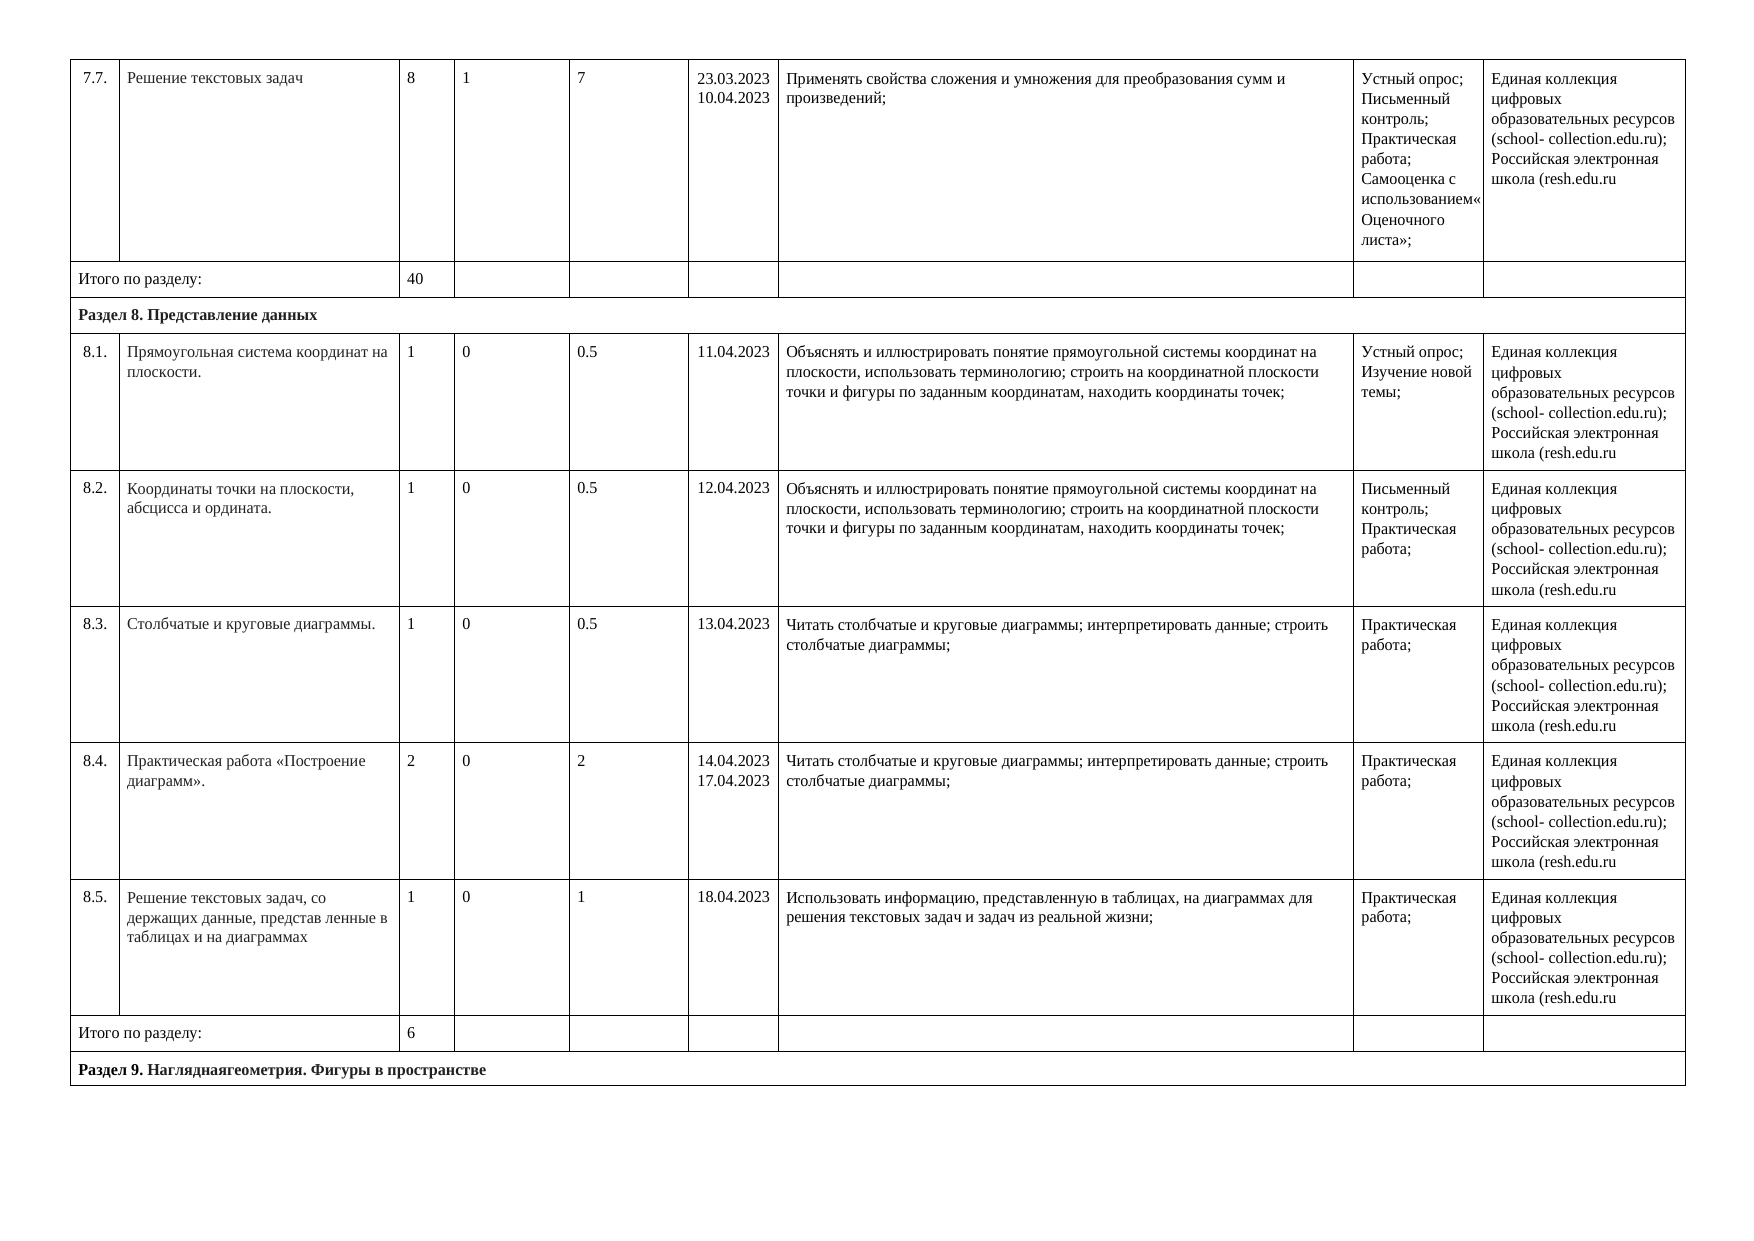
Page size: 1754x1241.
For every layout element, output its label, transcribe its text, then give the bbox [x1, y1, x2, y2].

table_cell [455, 1016, 569, 1051]
table_cell 0 [455, 334, 569, 469]
table_header Устный опрос; Письменный контроль; Практическая работа; Самооценка с использованием«Оценочного листа»; [1354, 60, 1483, 261]
table_cell 1 [570, 880, 688, 1015]
table_cell Практическая работа; [1354, 880, 1483, 1015]
table_cell 0 [455, 880, 569, 1015]
table_cell Письменный контроль; Практическая работа; [1354, 471, 1483, 606]
table_cell Раздел 8. Представление данных [71, 298, 1685, 333]
table_cell 0.5 [570, 607, 688, 742]
table_header 1 [455, 60, 569, 261]
table_cell [570, 1016, 688, 1051]
table_header 7.7. [71, 60, 119, 261]
table_cell [1354, 1016, 1483, 1051]
table_cell 8.4. [71, 743, 119, 878]
table_cell Использовать информацию, представленную в таблицах, на диаграммах для решения текстовых задач и задач из реальной жизни; [779, 880, 1353, 1015]
table_cell Координаты точки на плоскости, абсцисса и ордината. [120, 471, 399, 606]
table_cell Практическая работа; [1354, 743, 1483, 878]
table_header Применять свойства сложения и умножения для преобразования сумм и произведений; [779, 60, 1353, 261]
table_cell 11.04.2023 [689, 334, 778, 469]
table_cell 1 [400, 334, 454, 469]
table_cell 6 [400, 1016, 454, 1051]
table_cell Итого по разделу: [71, 262, 399, 297]
table_cell 40 [400, 262, 454, 297]
table_header Решение текстовых задач [120, 60, 399, 261]
table_header 7 [570, 60, 688, 261]
table_cell Единая коллекция цифровых образовательных ресурсов (school- collection.edu.ru); Российская электронная школа (resh.edu.ru [1484, 880, 1685, 1015]
table_cell 2 [570, 743, 688, 878]
table_cell [779, 1016, 1353, 1051]
table_cell 0 [455, 743, 569, 878]
table_cell 1 [400, 607, 454, 742]
table_cell Объяснять и иллюстрировать понятие прямоугольной системы координат на плоскости, использовать терминологию; строить на координатной плоскости точки и фигуры по заданным координатам, находить координаты точек; [779, 334, 1353, 469]
table_header 8 [400, 60, 454, 261]
table_header 23.03.2023 10.04.2023 [689, 60, 778, 261]
table_cell Столбчатые и круговые диаграммы. [120, 607, 399, 742]
table_cell [455, 262, 569, 297]
table_cell 8.2. [71, 471, 119, 606]
table_cell [689, 262, 778, 297]
table_cell Единая коллекция цифровых образовательных ресурсов (school- collection.edu.ru); Российская электронная школа (resh.edu.ru [1484, 743, 1685, 878]
table_cell 12.04.2023 [689, 471, 778, 606]
table_cell 0 [455, 607, 569, 742]
table_cell Прямоугольная система координат на плоскости. [120, 334, 399, 469]
table_cell 8.3. [71, 607, 119, 742]
table_cell Решение текстовых задач, со держащих данные, представ ленные в таблицах и на диаграммах [120, 880, 399, 1015]
table_cell Единая коллекция цифровых образовательных ресурсов (school- collection.edu.ru); Российская электронная школа (resh.edu.ru [1484, 607, 1685, 742]
table_cell 2 [400, 743, 454, 878]
table_cell Раздел 9. Нагляднаягеометрия. Фигуры в пространстве [71, 1052, 1685, 1085]
table_cell Практическая работа; [1354, 607, 1483, 742]
table_cell [1354, 262, 1483, 297]
table_cell 0.5 [570, 471, 688, 606]
table_cell Итого по разделу: [71, 1016, 399, 1051]
table_cell 14.04.2023 17.04.2023 [689, 743, 778, 878]
table_cell Читать столбчатые и круговые диаграммы; интерпретировать данные; строить столбчатые диаграммы; [779, 743, 1353, 878]
table_cell [570, 262, 688, 297]
table_cell [1484, 262, 1685, 297]
table_header Единая коллекция цифровых образовательных ресурсов (school- collection.edu.ru); Российская электронная школа (resh.edu.ru [1484, 60, 1685, 261]
table_cell Устный опрос; Изучение новой темы; [1354, 334, 1483, 469]
table_cell 1 [400, 880, 454, 1015]
table_cell 0.5 [570, 334, 688, 469]
table_cell Единая коллекция цифровых образовательных ресурсов (school- collection.edu.ru); Российская электронная школа (resh.edu.ru [1484, 334, 1685, 469]
table_cell [1484, 1016, 1685, 1051]
table_cell Объяснять и иллюстрировать понятие прямоугольной системы координат на плоскости, использовать терминологию; строить на координатной плоскости точки и фигуры по заданным координатам, находить координаты точек; [779, 471, 1353, 606]
table_cell 0 [455, 471, 569, 606]
table_cell [779, 262, 1353, 297]
table_cell 8.5. [71, 880, 119, 1015]
table_cell 13.04.2023 [689, 607, 778, 742]
table_cell 18.04.2023 [689, 880, 778, 1015]
table_cell Единая коллекция цифровых образовательных ресурсов (school- collection.edu.ru); Российская электронная школа (resh.edu.ru [1484, 471, 1685, 606]
table_cell [689, 1016, 778, 1051]
table_cell 8.1. [71, 334, 119, 469]
table_cell Читать столбчатые и круговые диаграммы; интерпретировать данные; строить столбчатые диаграммы; [779, 607, 1353, 742]
table_cell Практическая работа «Построение диаграмм». [120, 743, 399, 878]
table_cell 1 [400, 471, 454, 606]
